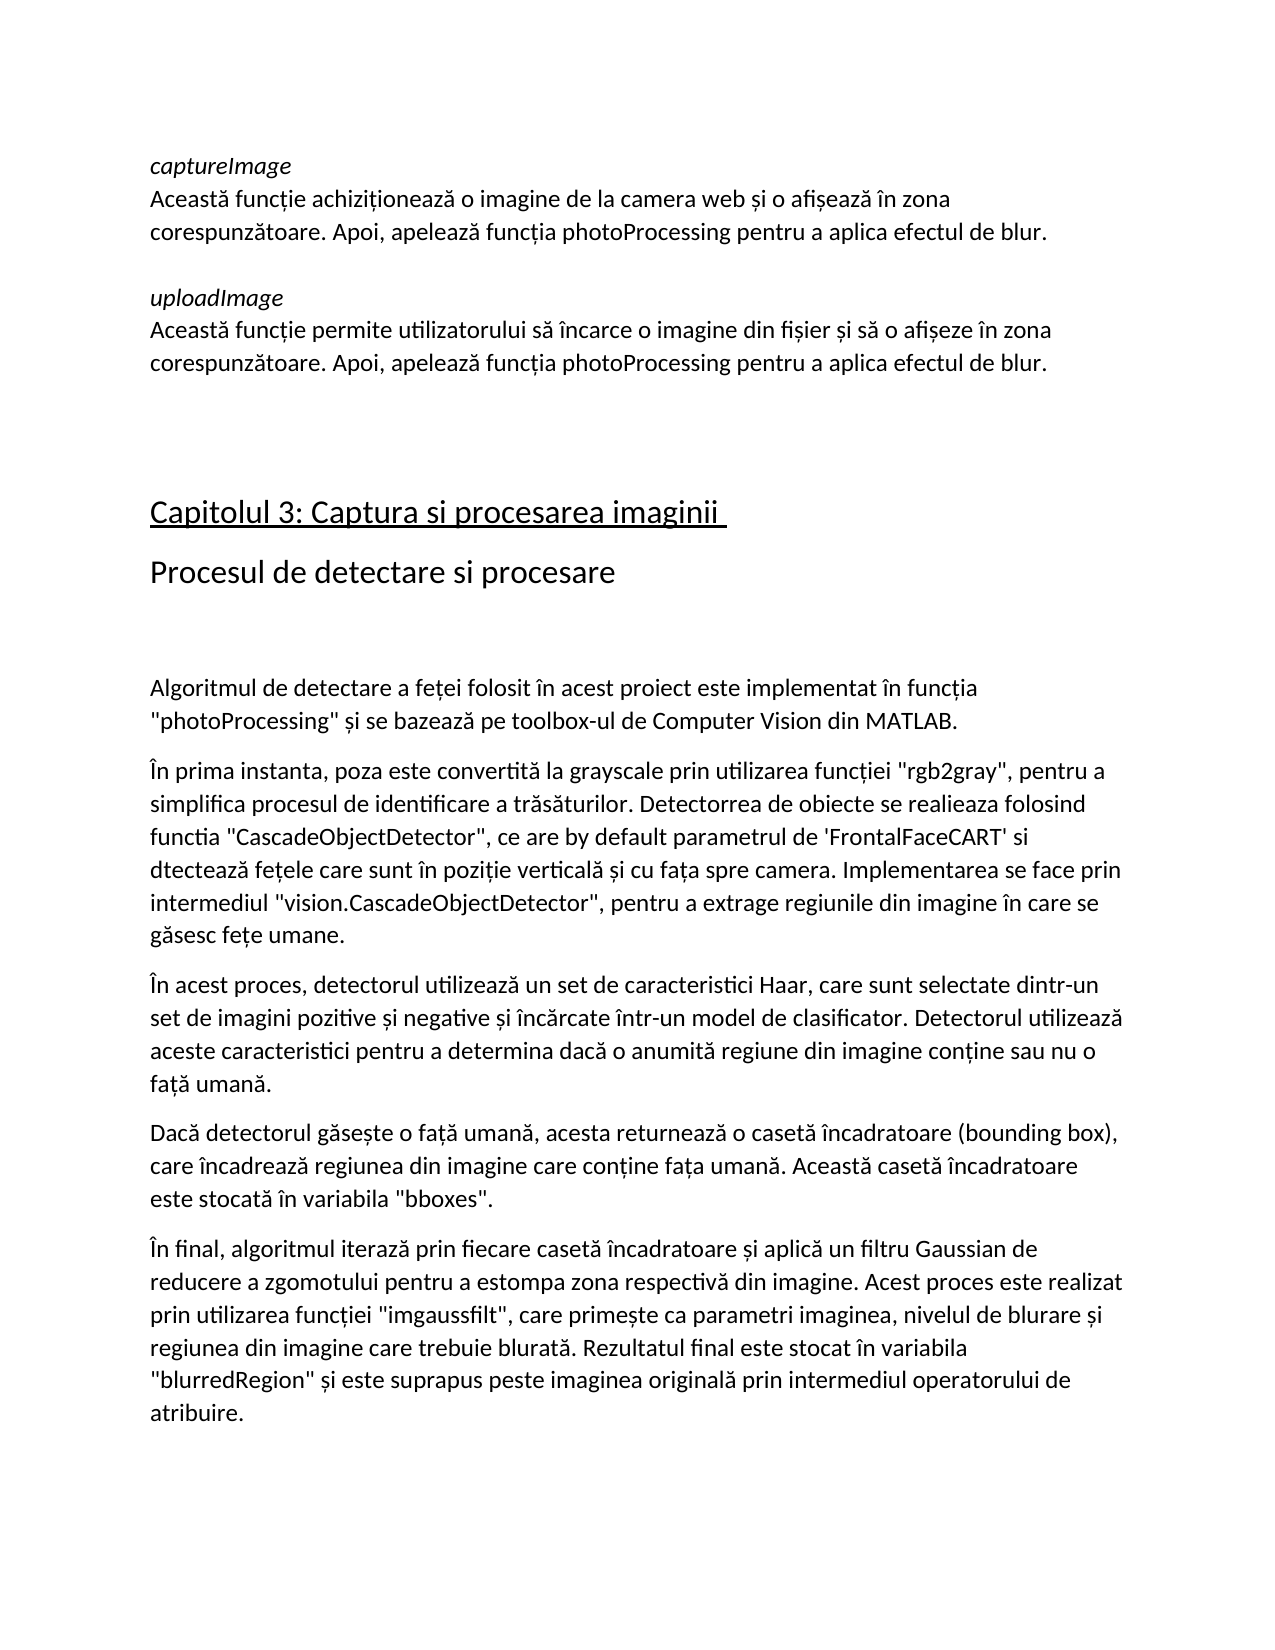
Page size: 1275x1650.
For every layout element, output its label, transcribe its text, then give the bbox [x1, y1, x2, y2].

text Dacă detectorul găsește o față umană, acesta returnează o casetă încadratoare (bounding box), care încadrează regiunea din imagine care conține fața umană. Această casetă încadratoare este stocată în variabila "bboxes". [150, 1117, 1125, 1214]
text În prima instanta, poza este convertită la grayscale prin utilizarea funcției "rgb2gray", pentru a simplifica procesul de identificare a trăsăturilor. Detectorrea de obiecte se realieaza folosind functia "CascadeObjectDetector", ce are by default parametrul de 'FrontalFaceCART' si dtectează fețele care sunt în poziție verticală și cu fața spre camera. Implementarea se face prin intermediul "vision.CascadeObjectDetector", pentru a extrage regiunile din imagine în care se găsesc fețe umane. [150, 755, 1125, 950]
text captureImage [150, 150, 1125, 181]
text În acest proces, detectorul utilizează un set de caracteristici Haar, care sunt selectate dintr-un set de imagini pozitive și negative și încărcate într-un model de clasificator. Detectorul utilizează aceste caracteristici pentru a determina dacă o anumită regiune din imagine conține sau nu o față umană. [150, 969, 1125, 1098]
text Procesul de detectare si procesare [150, 551, 1125, 592]
text Această funcție permite utilizatorului să încarce o imagine din fișier și să o afișeze în zona corespunzătoare. Apoi, apelează funcția photoProcessing pentru a aplica efectul de blur. [150, 314, 1125, 378]
text uploadImage [150, 282, 1125, 312]
text Capitolul 3: Captura si procesarea imaginii [150, 491, 1125, 531]
text Această funcție achiziționează o imagine de la camera web și o afișează în zona corespunzătoare. Apoi, apelează funcția photoProcessing pentru a aplica efectul de blur. [150, 183, 1125, 246]
text În final, algoritmul iterază prin fiecare casetă încadratoare și aplică un filtru Gaussian de reducere a zgomotului pentru a estompa zona respectivă din imagine. Acest proces este realizat prin utilizarea funcției "imgaussfilt", care primește ca parametri imaginea, nivelul de blurare și regiunea din imagine care trebuie blurată. Rezultatul final este stocat în variabila "blurredRegion" și este suprapus peste imaginea originală prin intermediul operatorului de atribuire. [150, 1233, 1125, 1428]
text Algoritmul de detectare a feței folosit în acest proiect este implementat în funcția "photoProcessing" și se bazează pe toolbox-ul de Computer Vision din MATLAB. [150, 672, 1125, 736]
